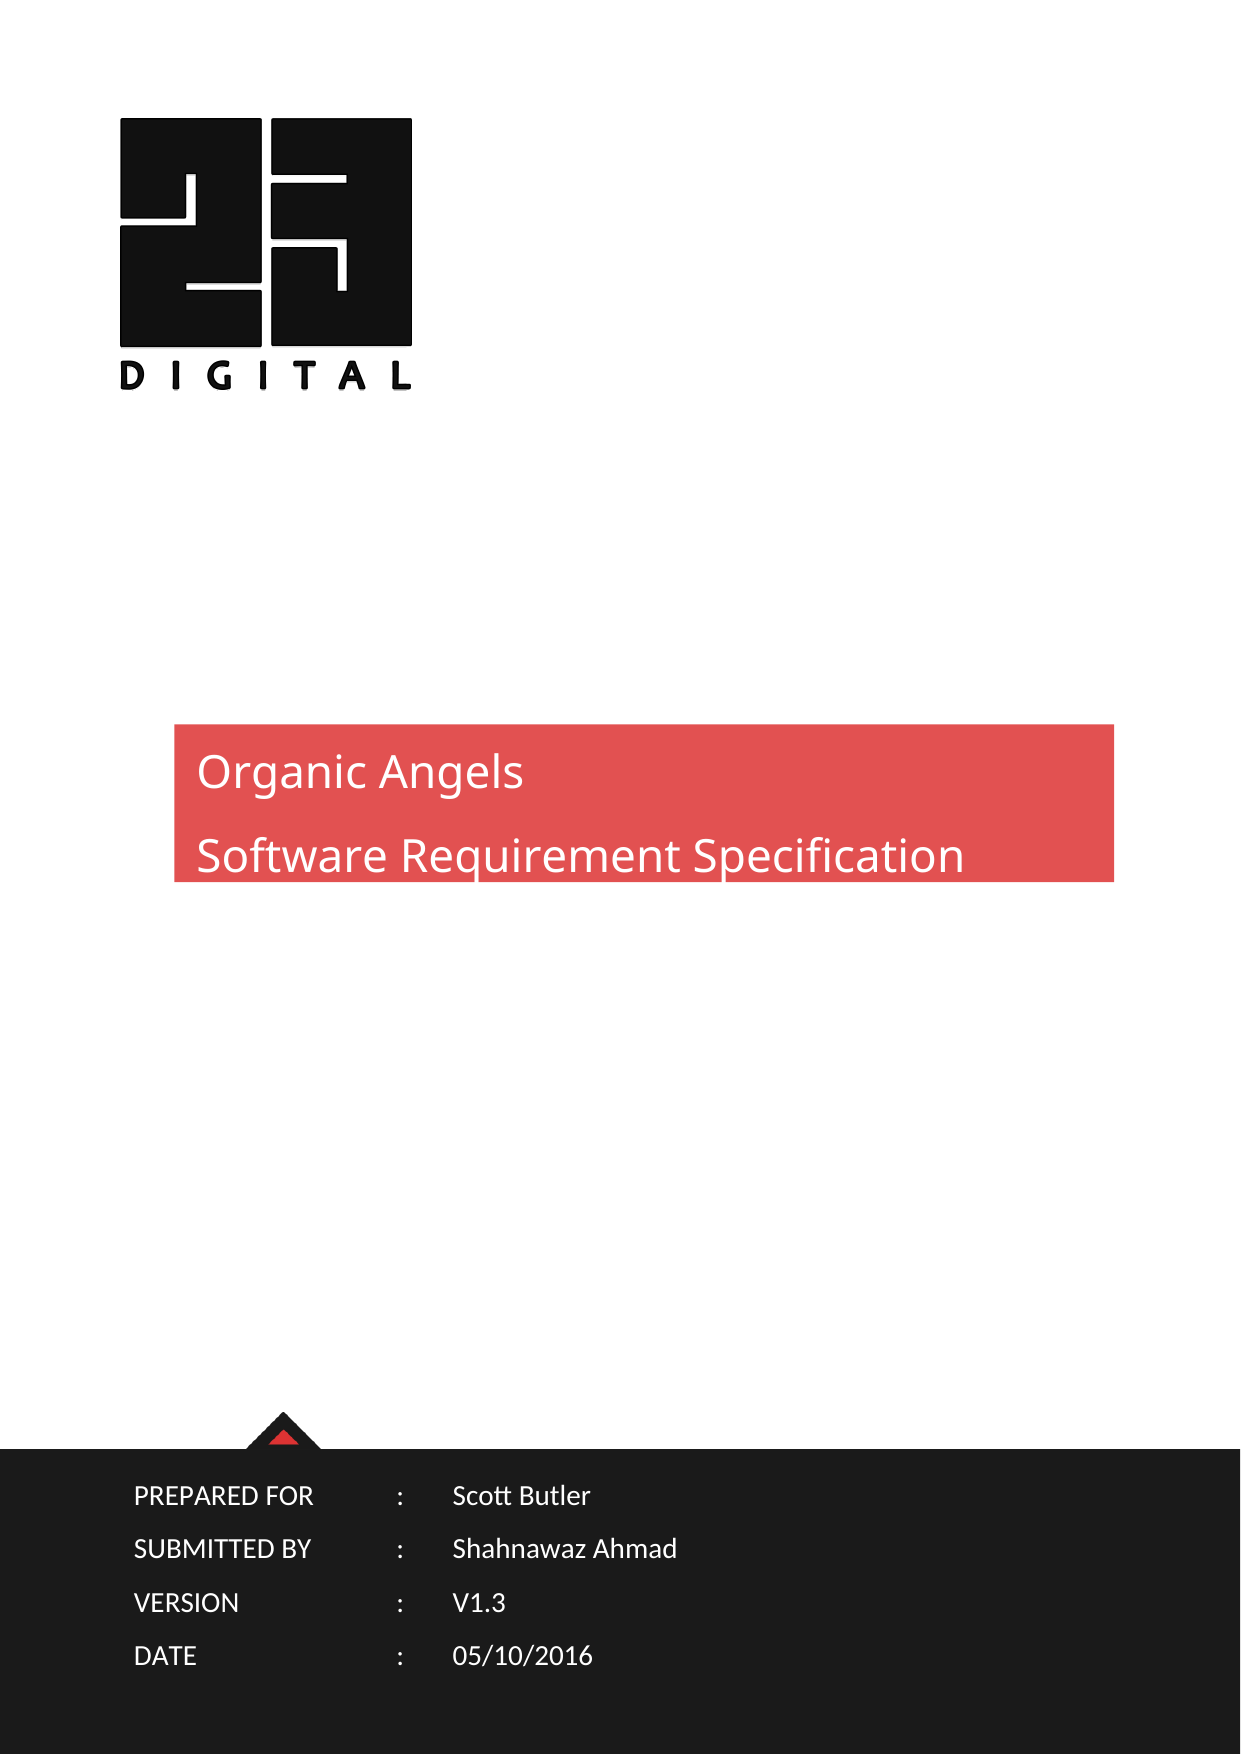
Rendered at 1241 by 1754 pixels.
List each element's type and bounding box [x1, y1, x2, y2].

picture [120, 118, 412, 391]
picture [0, 1412, 1241, 1754]
